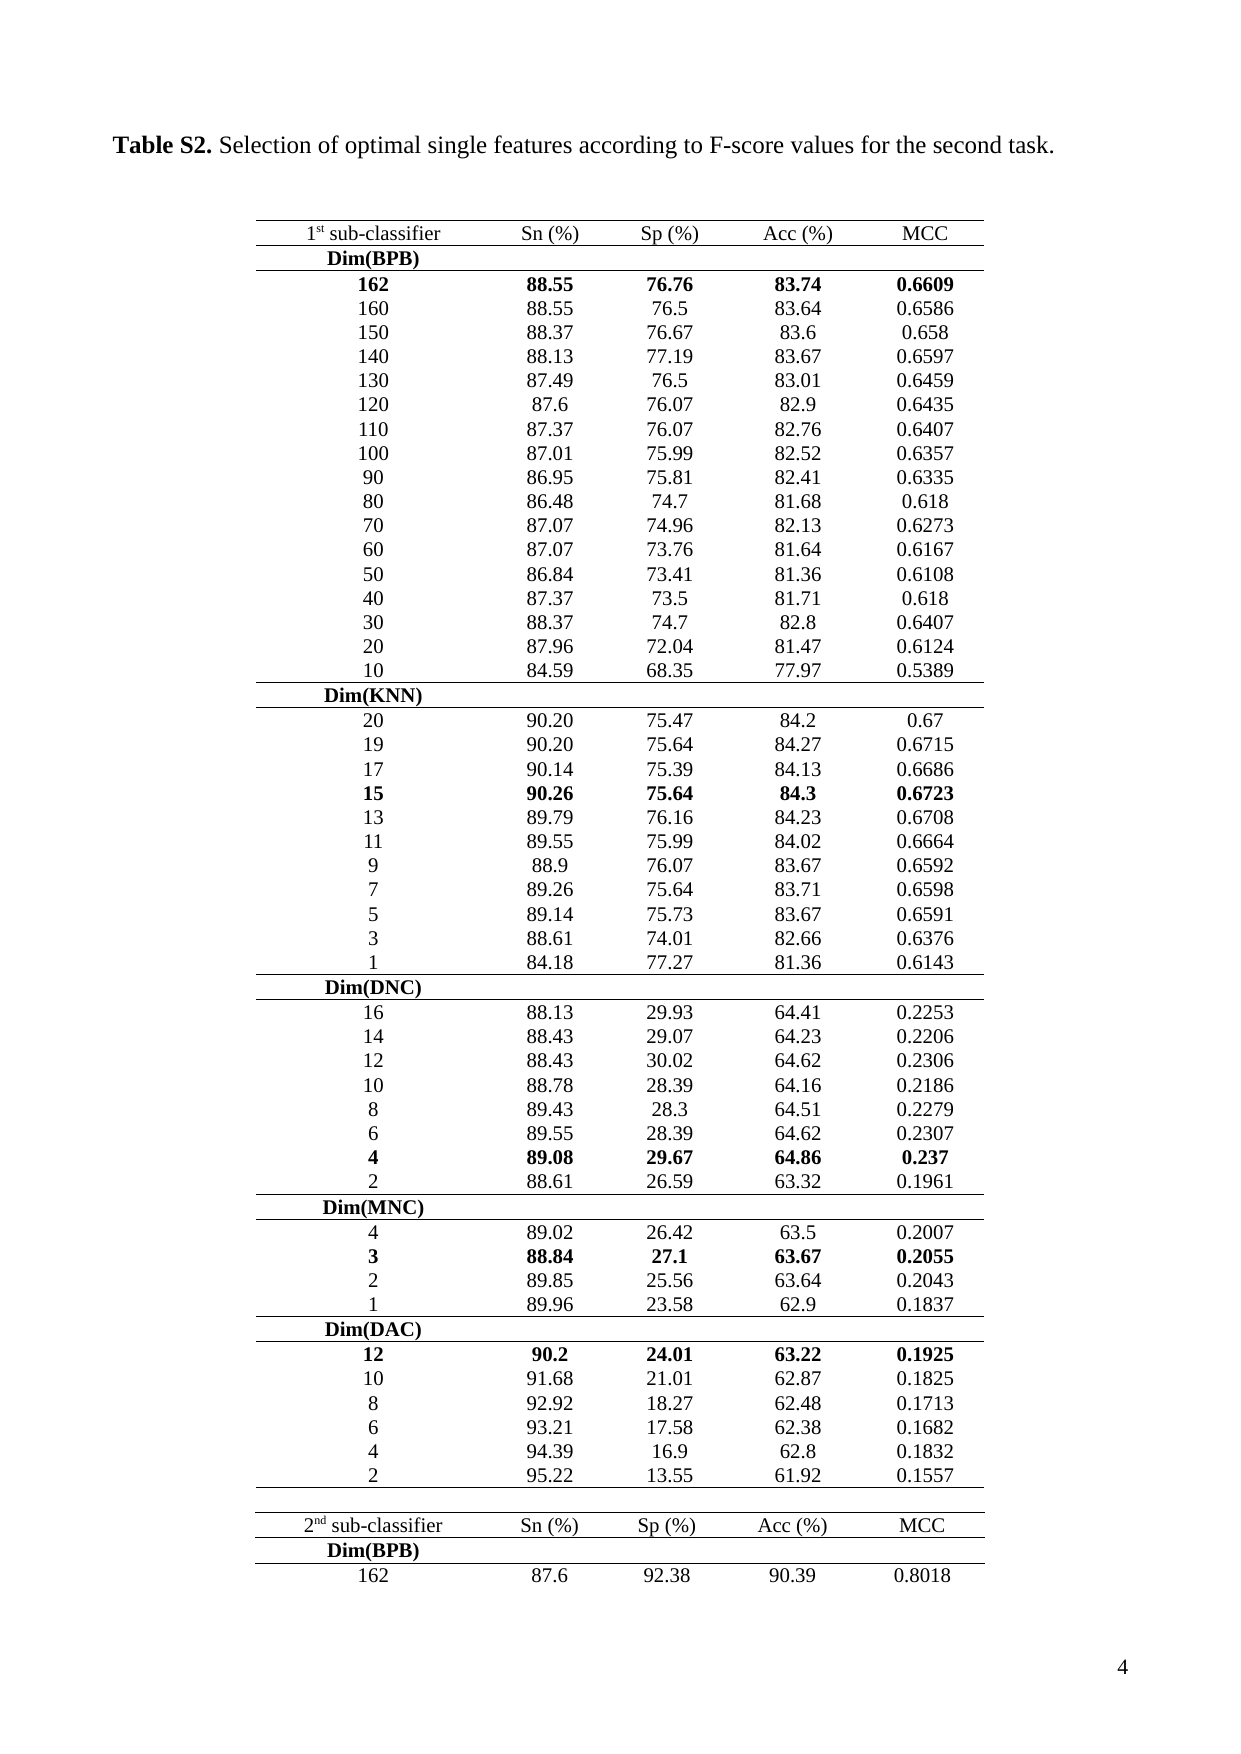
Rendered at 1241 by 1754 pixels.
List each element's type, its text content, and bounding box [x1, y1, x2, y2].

table_cell 15 [256, 781, 490, 805]
table_cell 62.8 [730, 1439, 866, 1463]
table_cell 0.2186 [866, 1073, 984, 1097]
table_cell 74.7 [610, 610, 729, 634]
table_cell 82.76 [730, 416, 866, 441]
table_cell [490, 1317, 610, 1341]
table_cell 10 [256, 1073, 490, 1097]
table_cell 84.2 [730, 708, 866, 732]
table_cell 0.2306 [866, 1048, 984, 1073]
table_cell 0.2307 [866, 1121, 984, 1145]
table_cell 0.6592 [866, 853, 984, 877]
table_cell 11 [256, 829, 490, 853]
table_cell [866, 975, 984, 999]
table_cell 12 [256, 1342, 490, 1366]
table_cell 70 [256, 513, 490, 537]
table_cell 89.08 [490, 1145, 610, 1169]
table_cell 0.1832 [866, 1439, 984, 1463]
table_cell 17.58 [610, 1415, 729, 1439]
table_cell 120 [256, 392, 490, 416]
table_cell 83.71 [730, 878, 866, 901]
table_cell 0.6708 [866, 805, 984, 829]
table_cell 88.13 [490, 1000, 610, 1024]
table_cell 90 [256, 465, 490, 489]
table_cell 75.47 [610, 708, 729, 732]
table_cell 89.55 [490, 1121, 610, 1145]
table_header Acc (%) [725, 1513, 859, 1537]
table_cell 0.6143 [866, 950, 984, 974]
table_cell 75.81 [610, 465, 729, 489]
table_cell [610, 975, 729, 999]
table_cell 83.67 [730, 344, 866, 368]
table_cell 0.6609 [866, 271, 984, 296]
table_cell 1 [256, 1292, 490, 1316]
table_cell 75.39 [610, 756, 729, 781]
table_cell 87.96 [490, 634, 610, 658]
table_cell 0.1961 [866, 1169, 984, 1193]
table_cell 21.01 [610, 1366, 729, 1390]
table_cell 82.13 [730, 513, 866, 537]
table_cell 26.42 [610, 1220, 729, 1244]
table_cell 0.6435 [866, 392, 984, 416]
table_cell 89.55 [490, 829, 610, 853]
table_cell 76.67 [610, 320, 729, 344]
table_cell 0.6459 [866, 368, 984, 392]
table_cell 87.37 [490, 416, 610, 441]
table_cell 62.48 [730, 1390, 866, 1415]
table_cell [866, 246, 984, 270]
table_cell 76.07 [610, 416, 729, 441]
table_cell 0.6586 [866, 296, 984, 320]
table_cell 0.2055 [866, 1244, 984, 1268]
table_cell 87.49 [490, 368, 610, 392]
table_cell 88.61 [490, 1169, 610, 1193]
table_cell 87.6 [491, 1564, 608, 1587]
table_cell 150 [256, 320, 490, 344]
table_cell [610, 1317, 729, 1341]
table_cell 76.07 [610, 392, 729, 416]
table_header Sp (%) [608, 1513, 725, 1537]
table_cell 23.58 [610, 1292, 729, 1316]
table_cell 64.62 [730, 1048, 866, 1073]
table_cell [610, 246, 729, 270]
table_cell 84.23 [730, 805, 866, 829]
table_cell 75.64 [610, 878, 729, 901]
table_cell 88.37 [490, 320, 610, 344]
table_header Sn (%) [490, 221, 610, 245]
table_cell 81.36 [730, 561, 866, 586]
table_cell 82.66 [730, 926, 866, 950]
table_cell 16 [256, 1000, 490, 1024]
table_cell 88.37 [490, 610, 610, 634]
table_cell 89.26 [490, 878, 610, 901]
table_cell 0.6376 [866, 926, 984, 950]
table_cell 2 [256, 1169, 490, 1193]
table_cell 130 [256, 368, 490, 392]
table_cell 73.5 [610, 586, 729, 610]
table_cell 6 [256, 1415, 490, 1439]
table_cell 0.6597 [866, 344, 984, 368]
table_cell 0.237 [866, 1145, 984, 1169]
table_cell 0.2279 [866, 1097, 984, 1121]
table_cell 29.67 [610, 1145, 729, 1169]
table_cell 13.55 [610, 1463, 729, 1487]
table_cell 89.79 [490, 805, 610, 829]
table_cell 86.84 [490, 561, 610, 586]
table_cell 0.5389 [866, 658, 984, 682]
table_cell 6 [256, 1121, 490, 1145]
table_cell 8 [256, 1390, 490, 1415]
table_cell 0.6407 [866, 416, 984, 441]
table_cell 0.1837 [866, 1292, 984, 1316]
table_cell Dim(BPB) [255, 1538, 491, 1562]
table_cell 84.59 [490, 658, 610, 682]
table_cell 76.16 [610, 805, 729, 829]
table_cell 64.62 [730, 1121, 866, 1145]
table_cell 89.96 [490, 1292, 610, 1316]
table_cell 88.43 [490, 1048, 610, 1073]
table_cell 73.41 [610, 561, 729, 586]
table_cell 1 [256, 950, 490, 974]
table_cell 28.3 [610, 1097, 729, 1121]
table_cell [730, 975, 866, 999]
table_cell 73.76 [610, 537, 729, 561]
table_cell 63.5 [730, 1220, 866, 1244]
table_cell 0.2206 [866, 1024, 984, 1048]
table_cell 76.5 [610, 368, 729, 392]
table_cell [725, 1538, 859, 1562]
table_cell 0.6598 [866, 878, 984, 901]
table_cell 83.67 [730, 853, 866, 877]
table_cell 62.87 [730, 1366, 866, 1390]
table_cell 61.92 [730, 1463, 866, 1487]
table_cell 81.36 [730, 950, 866, 974]
table_cell 82.52 [730, 441, 866, 465]
table_cell [730, 1195, 866, 1219]
table_cell 90.26 [490, 781, 610, 805]
table_cell 0.6591 [866, 901, 984, 926]
table_cell 75.99 [610, 829, 729, 853]
table_cell 83.74 [730, 271, 866, 296]
table_cell [490, 683, 610, 707]
table_cell 91.68 [490, 1366, 610, 1390]
table_cell 0.1925 [866, 1342, 984, 1366]
table_cell 75.73 [610, 901, 729, 926]
table_cell 68.35 [610, 658, 729, 682]
table_cell 63.22 [730, 1342, 866, 1366]
text Table S2. Selection of optimal single features according to F-score values for the second task. [112, 130, 1128, 159]
table_cell 0.6407 [866, 610, 984, 634]
table_cell 64.16 [730, 1073, 866, 1097]
table_cell [730, 683, 866, 707]
table_cell 27.1 [610, 1244, 729, 1268]
table_cell 0.618 [866, 586, 984, 610]
table_cell 88.13 [490, 344, 610, 368]
table_cell 84.27 [730, 733, 866, 756]
table_cell [610, 1195, 729, 1219]
table_cell [859, 1538, 985, 1562]
table_cell 28.39 [610, 1073, 729, 1097]
table_cell 88.78 [490, 1073, 610, 1097]
table_cell 95.22 [490, 1463, 610, 1487]
table_cell 87.37 [490, 586, 610, 610]
table_cell 82.41 [730, 465, 866, 489]
table_cell 63.64 [730, 1268, 866, 1292]
table_cell 5 [256, 901, 490, 926]
table_cell 93.21 [490, 1415, 610, 1439]
table_cell 0.658 [866, 320, 984, 344]
table_cell 89.43 [490, 1097, 610, 1121]
table_cell 29.07 [610, 1024, 729, 1048]
table_cell 160 [256, 296, 490, 320]
table_cell 75.64 [610, 733, 729, 756]
table_cell 0.6124 [866, 634, 984, 658]
table_cell 90.39 [725, 1564, 859, 1587]
table_cell Dim(MNC) [256, 1195, 490, 1219]
table_cell 10 [256, 658, 490, 682]
table_cell 84.02 [730, 829, 866, 853]
table_cell Dim(DAC) [256, 1317, 490, 1341]
table_cell 100 [256, 441, 490, 465]
table_cell 0.6273 [866, 513, 984, 537]
table_cell 81.47 [730, 634, 866, 658]
table_cell 62.38 [730, 1415, 866, 1439]
table_cell 30 [256, 610, 490, 634]
table_cell 76.5 [610, 296, 729, 320]
table_cell 81.64 [730, 537, 866, 561]
table_cell 20 [256, 708, 490, 732]
table_cell 0.618 [866, 489, 984, 513]
table_cell 50 [256, 561, 490, 586]
table_cell [866, 683, 984, 707]
table_cell 0.6167 [866, 537, 984, 561]
table_cell 0.8018 [859, 1564, 985, 1587]
table_cell 77.27 [610, 950, 729, 974]
table_header MCC [859, 1513, 985, 1537]
table_cell 86.95 [490, 465, 610, 489]
table_cell 74.01 [610, 926, 729, 950]
table_cell 2 [256, 1463, 490, 1487]
table_cell 63.67 [730, 1244, 866, 1268]
table_cell 20 [256, 634, 490, 658]
table_header MCC [866, 221, 984, 245]
table_cell 87.07 [490, 537, 610, 561]
table_header 1st sub-classifier [256, 221, 490, 245]
table_cell 25.56 [610, 1268, 729, 1292]
table_cell 83.01 [730, 368, 866, 392]
table_cell 0.1557 [866, 1463, 984, 1487]
table_cell 4 [256, 1439, 490, 1463]
table_cell 77.19 [610, 344, 729, 368]
table_cell [490, 975, 610, 999]
table_cell 88.9 [490, 853, 610, 877]
table_cell [730, 246, 866, 270]
table_cell Dim(KNN) [256, 683, 490, 707]
table_cell 83.67 [730, 901, 866, 926]
table_cell 81.68 [730, 489, 866, 513]
table_cell 76.07 [610, 853, 729, 877]
table_cell 81.71 [730, 586, 866, 610]
table_cell 90.20 [490, 733, 610, 756]
table_cell 63.32 [730, 1169, 866, 1193]
table_cell 87.6 [490, 392, 610, 416]
table_cell 0.67 [866, 708, 984, 732]
table_cell 0.6723 [866, 781, 984, 805]
table_cell 16.9 [610, 1439, 729, 1463]
table_cell 2 [256, 1268, 490, 1292]
table_header Sp (%) [610, 221, 729, 245]
table_cell 13 [256, 805, 490, 829]
table_cell 89.02 [490, 1220, 610, 1244]
table_cell 64.86 [730, 1145, 866, 1169]
table_cell 30.02 [610, 1048, 729, 1073]
table_cell 12 [256, 1048, 490, 1073]
table_cell 84.3 [730, 781, 866, 805]
table_cell 0.6335 [866, 465, 984, 489]
table_cell [610, 683, 729, 707]
table_header Sn (%) [491, 1513, 608, 1537]
table_cell 92.92 [490, 1390, 610, 1415]
table_cell [730, 1317, 866, 1341]
table_cell 87.01 [490, 441, 610, 465]
table_cell Dim(BPB) [256, 246, 490, 270]
table_cell 0.2043 [866, 1268, 984, 1292]
table_cell 24.01 [610, 1342, 729, 1366]
table_cell 82.9 [730, 392, 866, 416]
table_cell 75.64 [610, 781, 729, 805]
table_cell 90.20 [490, 708, 610, 732]
table_cell [866, 1317, 984, 1341]
table_cell 87.07 [490, 513, 610, 537]
table_cell [866, 1195, 984, 1219]
table_cell 0.6108 [866, 561, 984, 586]
table_cell 88.84 [490, 1244, 610, 1268]
table_cell 80 [256, 489, 490, 513]
table_cell 110 [256, 416, 490, 441]
table_cell 19 [256, 733, 490, 756]
table_cell 14 [256, 1024, 490, 1048]
table_cell 83.6 [730, 320, 866, 344]
table_cell 0.1682 [866, 1415, 984, 1439]
table_cell 89.14 [490, 901, 610, 926]
table_cell 75.99 [610, 441, 729, 465]
table_cell Dim(DNC) [256, 975, 490, 999]
table_cell 8 [256, 1097, 490, 1121]
table_cell 4 [256, 1145, 490, 1169]
table_cell 29.93 [610, 1000, 729, 1024]
table_cell 76.76 [610, 271, 729, 296]
table_cell 140 [256, 344, 490, 368]
table_cell 90.14 [490, 756, 610, 781]
table_cell 86.48 [490, 489, 610, 513]
table_cell 0.1825 [866, 1366, 984, 1390]
table_cell 162 [255, 1564, 491, 1587]
table_cell 60 [256, 537, 490, 561]
table_cell 4 [256, 1220, 490, 1244]
table_cell 74.7 [610, 489, 729, 513]
table_cell 72.04 [610, 634, 729, 658]
table_cell [490, 246, 610, 270]
table_cell 84.13 [730, 756, 866, 781]
table_cell 3 [256, 926, 490, 950]
table_cell 88.55 [490, 296, 610, 320]
table_cell 90.2 [490, 1342, 610, 1366]
table_cell [491, 1538, 608, 1562]
table_cell 88.61 [490, 926, 610, 950]
table_cell [490, 1195, 610, 1219]
table_cell 0.6664 [866, 829, 984, 853]
table_cell 84.18 [490, 950, 610, 974]
table_cell 162 [256, 271, 490, 296]
table_cell 77.97 [730, 658, 866, 682]
table_cell 9 [256, 853, 490, 877]
table_cell 62.9 [730, 1292, 866, 1316]
table_cell 92.38 [608, 1564, 725, 1587]
table_cell 40 [256, 586, 490, 610]
table_cell 64.51 [730, 1097, 866, 1121]
table_cell [608, 1538, 725, 1562]
table_cell 28.39 [610, 1121, 729, 1145]
table_cell 7 [256, 878, 490, 901]
table_cell 89.85 [490, 1268, 610, 1292]
table_cell 0.6715 [866, 733, 984, 756]
table_cell 0.6357 [866, 441, 984, 465]
table_cell 17 [256, 756, 490, 781]
table_header 2nd sub-classifier [255, 1513, 491, 1537]
table_cell 0.2253 [866, 1000, 984, 1024]
table_cell 88.55 [490, 271, 610, 296]
table_cell 26.59 [610, 1169, 729, 1193]
table_header Acc (%) [730, 221, 866, 245]
table_cell 64.41 [730, 1000, 866, 1024]
table_cell 18.27 [610, 1390, 729, 1415]
table_cell 64.23 [730, 1024, 866, 1048]
table_cell 74.96 [610, 513, 729, 537]
table_cell 10 [256, 1366, 490, 1390]
table_cell 82.8 [730, 610, 866, 634]
table_cell 83.64 [730, 296, 866, 320]
table_cell 0.1713 [866, 1390, 984, 1415]
table_cell 0.6686 [866, 756, 984, 781]
table_cell 0.2007 [866, 1220, 984, 1244]
table_cell 88.43 [490, 1024, 610, 1048]
table_cell 94.39 [490, 1439, 610, 1463]
table_cell 3 [256, 1244, 490, 1268]
